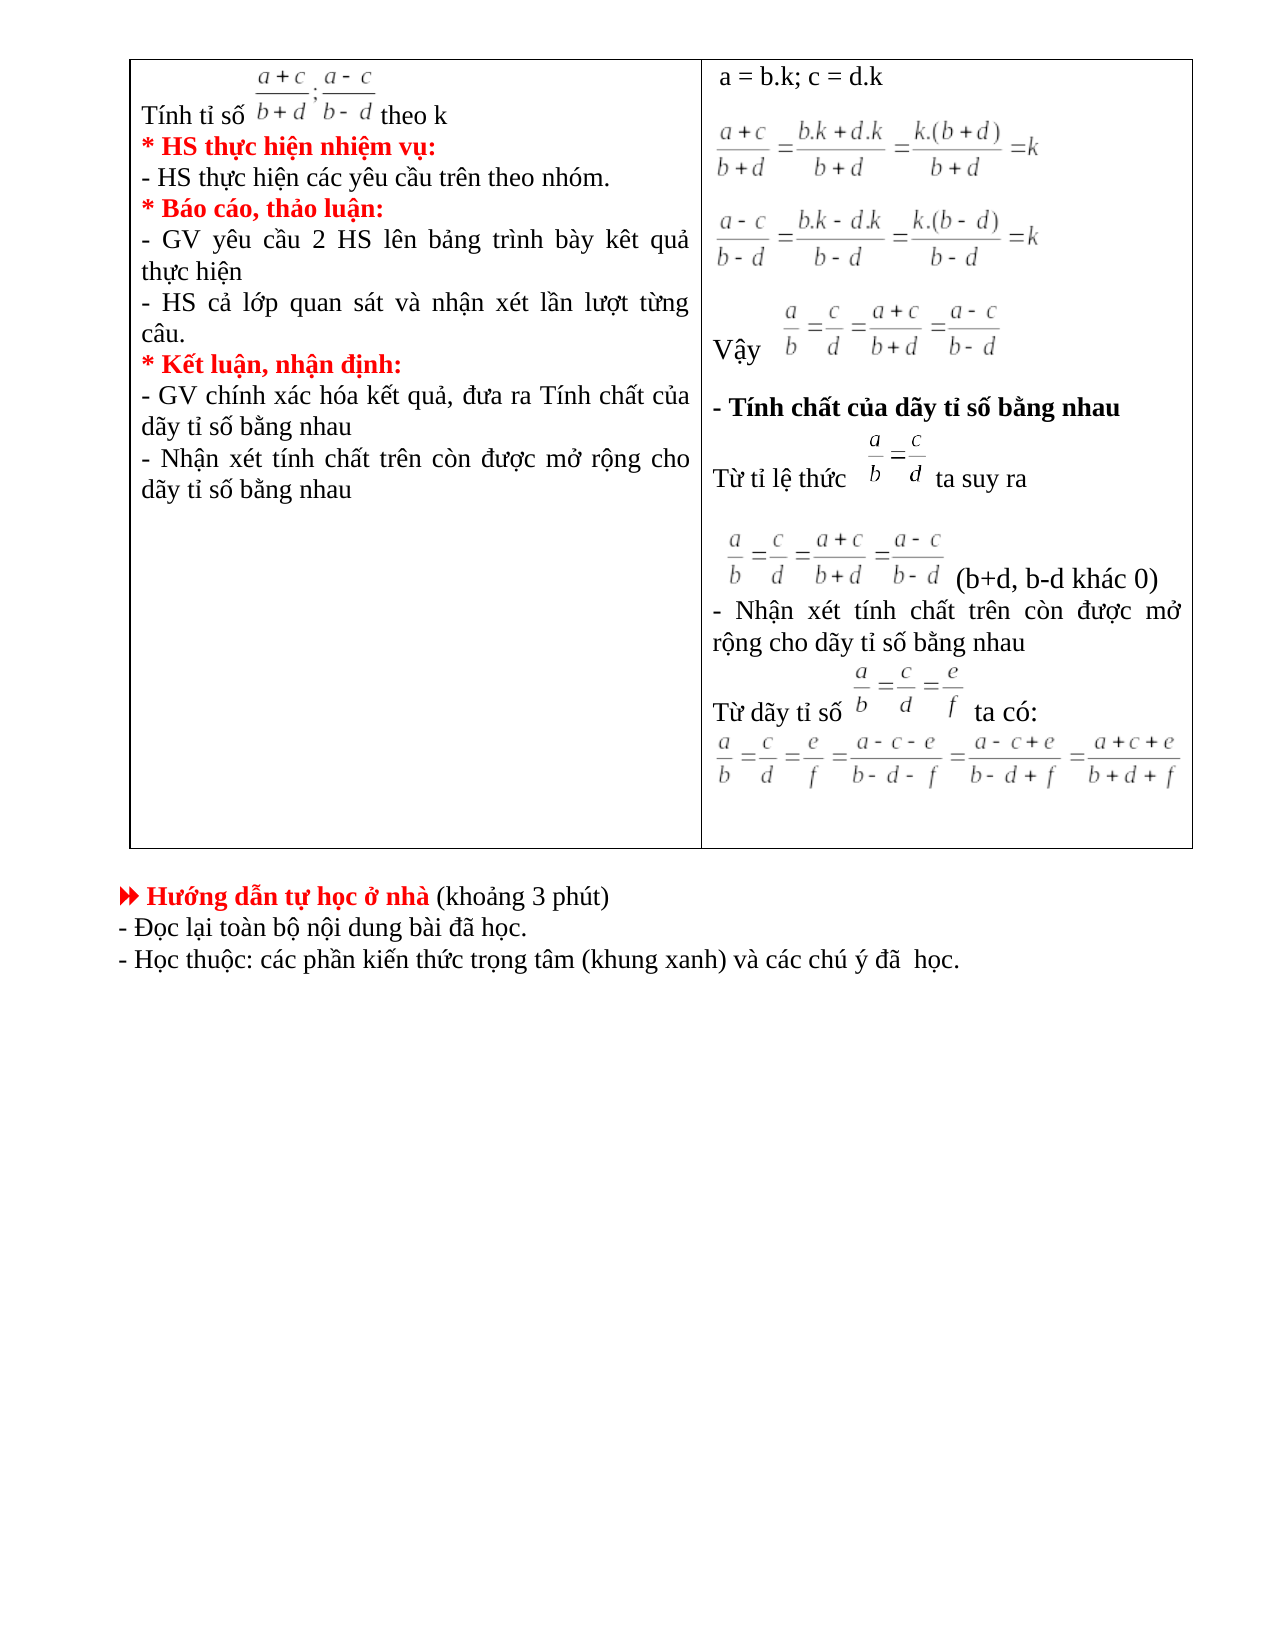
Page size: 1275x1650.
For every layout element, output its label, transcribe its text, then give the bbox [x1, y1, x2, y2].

text - Đọc lại toàn bộ nội dung bài đã học. [118, 912, 1186, 943]
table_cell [131, 60, 701, 848]
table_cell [702, 60, 1192, 848]
text - Học thuộc: các phần kiến thức trọng tâm (khung xanh) và các chú ý đã học. [118, 943, 1186, 974]
text Hướng dẫn tự học ở nhà (khoảng 3 phút) [118, 880, 1186, 912]
